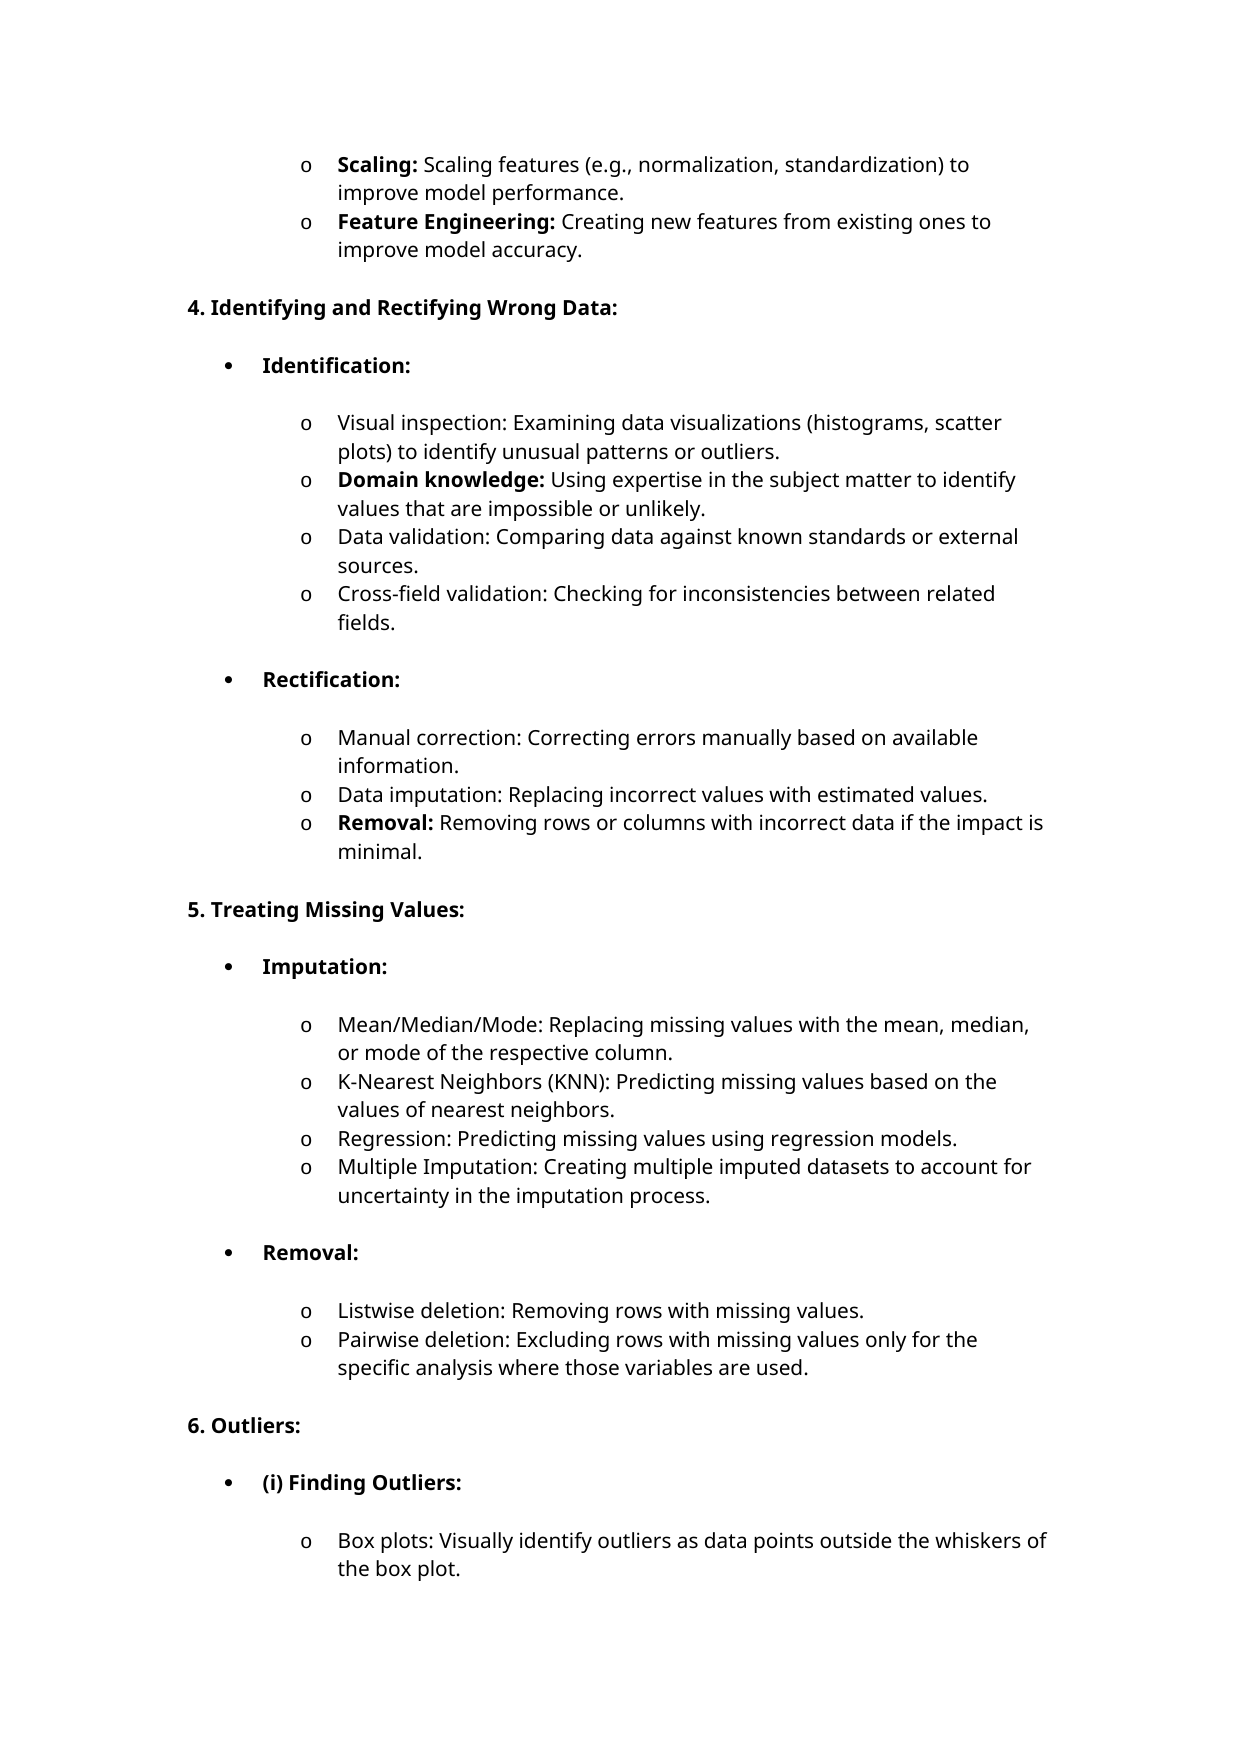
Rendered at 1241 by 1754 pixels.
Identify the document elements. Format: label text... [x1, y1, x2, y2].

list Mean/Median/Mode: Replacing missing values with the mean, median, or mode of the respective column. [300, 1010, 1053, 1067]
list Data imputation: Replacing incorrect values with estimated values. [300, 780, 1053, 808]
list (i) Finding Outliers: [225, 1468, 1053, 1497]
list Data validation: Comparing data against known standards or external sources. [300, 522, 1053, 579]
list K-Nearest Neighbors (KNN): Predicting missing values based on the values of nearest neighbors. [300, 1067, 1053, 1124]
list Listwise deletion: Removing rows with missing values. [300, 1296, 1053, 1325]
text 5. Treating Missing Values: [187, 895, 1053, 923]
list Pairwise deletion: Excluding rows with missing values only for the specific analysis where those variables are used. [300, 1325, 1053, 1382]
list Box plots: Visually identify outliers as data points outside the whiskers of the box plot. [300, 1526, 1053, 1583]
list Removal: [225, 1238, 1053, 1267]
list Regression: Predicting missing values using regression models. [300, 1124, 1053, 1152]
list Multiple Imputation: Creating multiple imputed datasets to account for uncertainty in the imputation process. [300, 1152, 1053, 1209]
list Rectification: [225, 665, 1053, 694]
list Removal: Removing rows or columns with incorrect data if the impact is minimal. [300, 808, 1053, 866]
text 4. Identifying and Rectifying Wrong Data: [187, 293, 1053, 322]
list Scaling: Scaling features (e.g., normalization, standardization) to improve model performance. [300, 150, 1053, 207]
list Feature Engineering: Creating new features from existing ones to improve model accuracy. [300, 207, 1053, 264]
list Domain knowledge: Using expertise in the subject matter to identify values that are impossible or unlikely. [300, 465, 1053, 522]
list Imputation: [225, 952, 1053, 981]
list Identification: [225, 351, 1053, 379]
list Manual correction: Correcting errors manually based on available information. [300, 723, 1053, 780]
text 6. Outliers: [187, 1411, 1053, 1439]
list Visual inspection: Examining data visualizations (histograms, scatter plots) to identify unusual patterns or outliers. [300, 408, 1053, 465]
list Cross-field validation: Checking for inconsistencies between related fields. [300, 579, 1053, 636]
